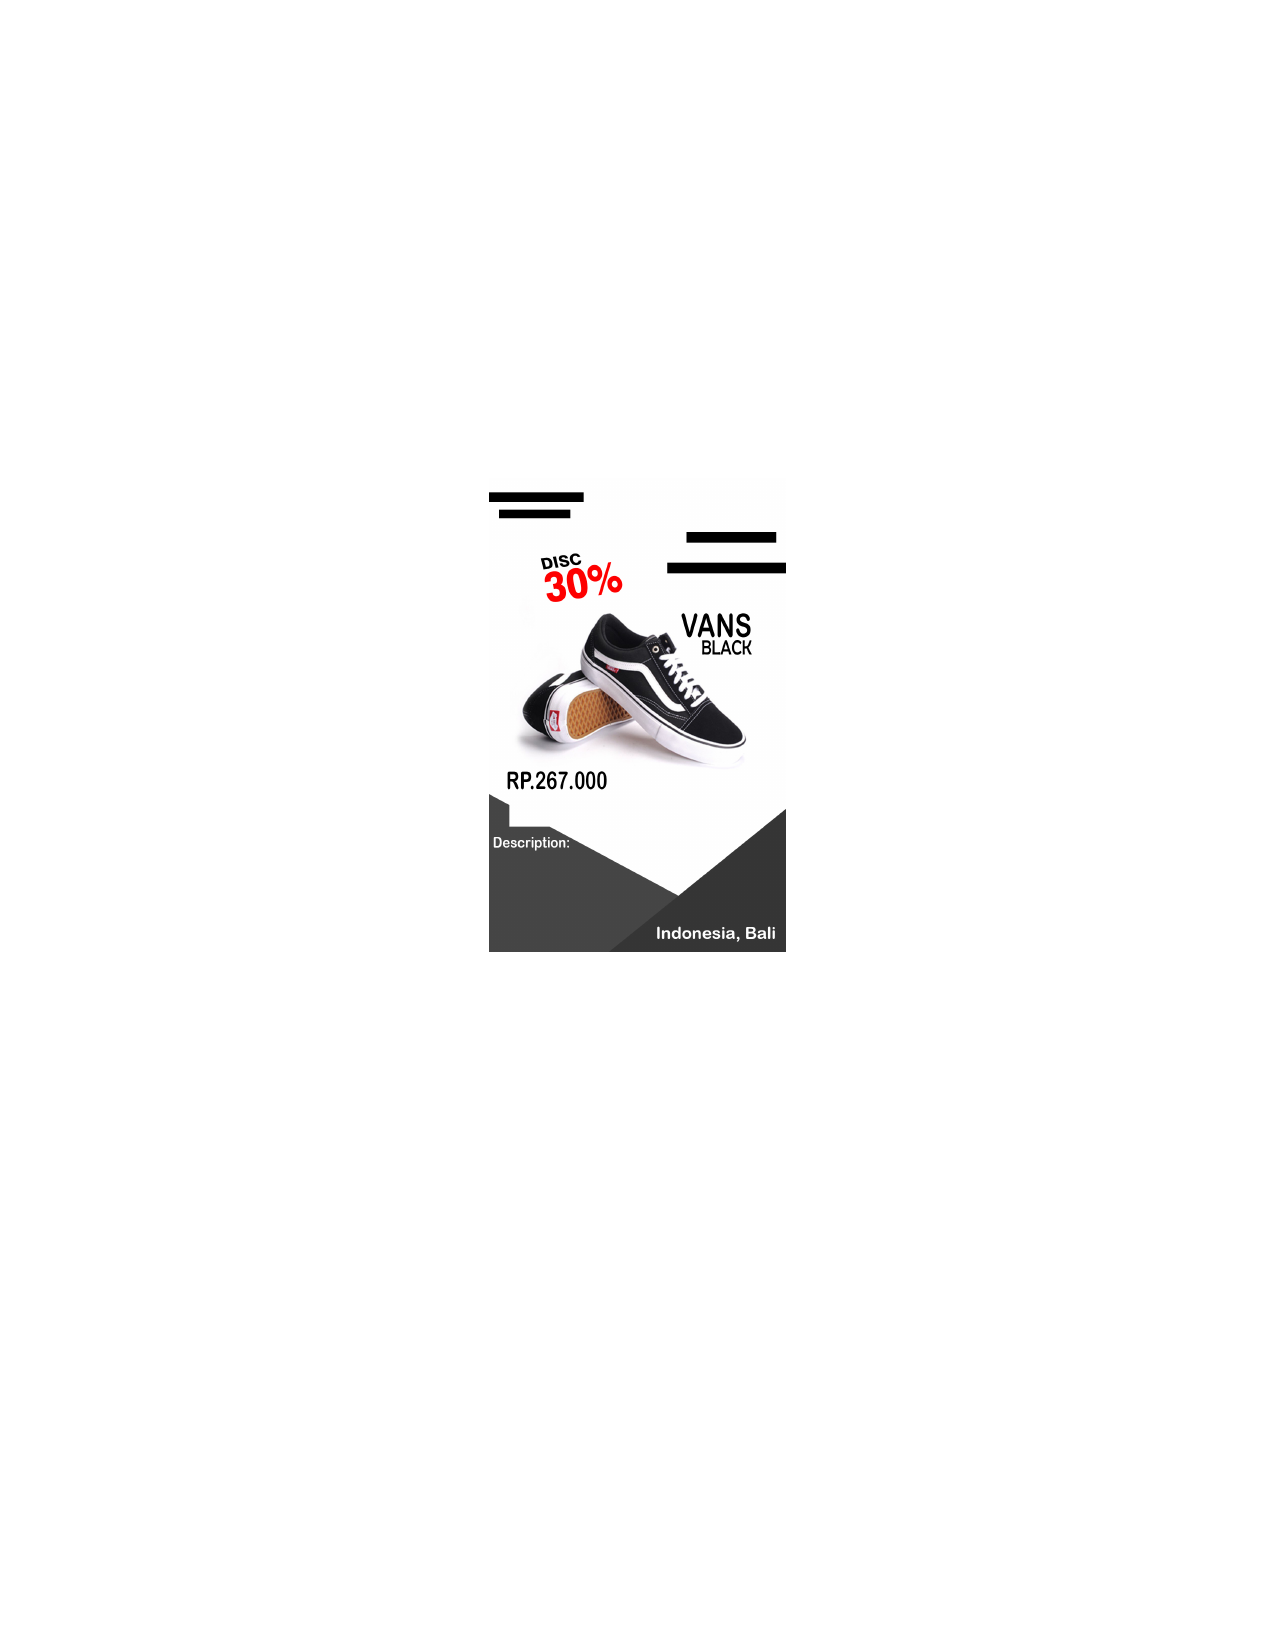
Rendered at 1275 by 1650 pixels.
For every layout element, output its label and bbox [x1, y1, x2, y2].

picture [489, 478, 786, 952]
